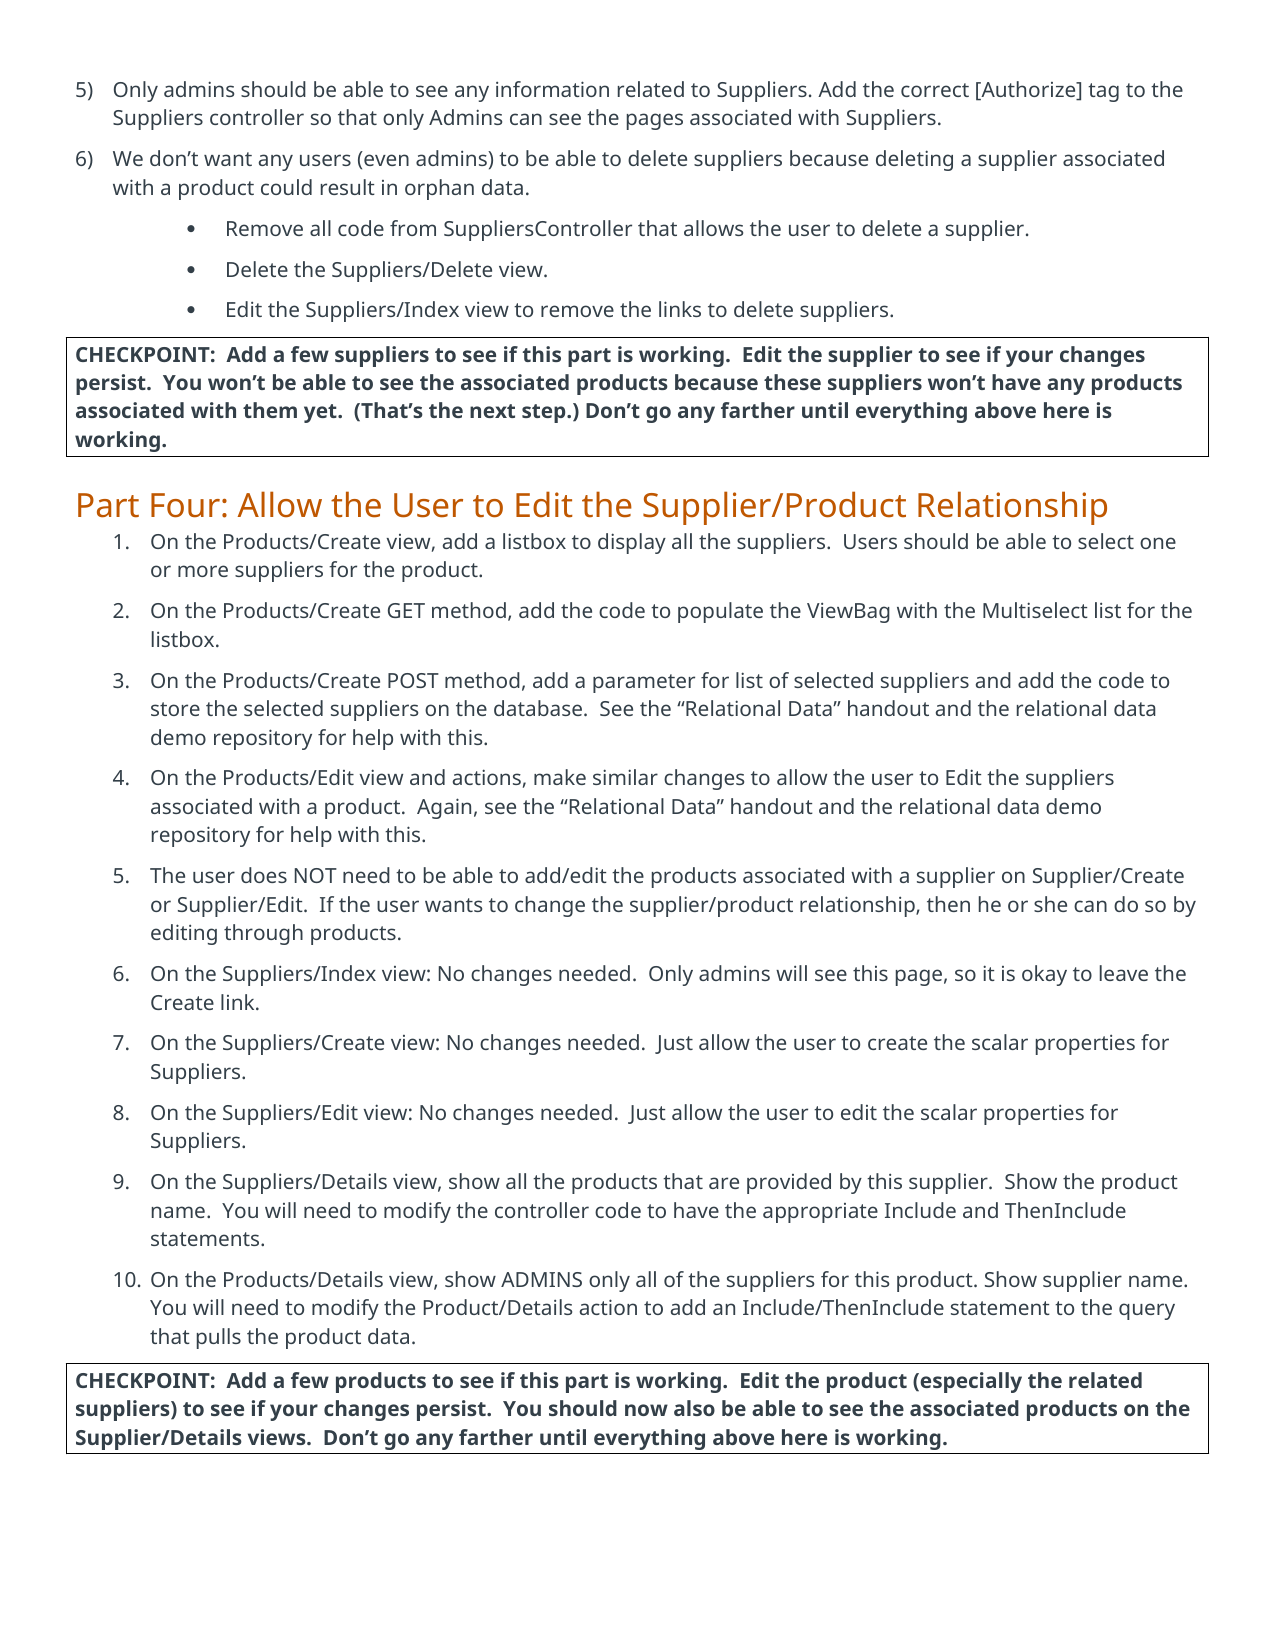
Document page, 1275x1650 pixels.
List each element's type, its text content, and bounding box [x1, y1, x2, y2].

subtitle Part Four: Allow the User to Edit the Supplier/Product Relationship [75, 482, 1200, 527]
list On the Suppliers/Create view: No changes needed. Just allow the user to create the scalar properties for Suppliers. [112, 1028, 1200, 1085]
list On the Suppliers/Edit view: No changes needed. Just allow the user to edit the scalar properties for Suppliers. [112, 1098, 1200, 1155]
list Delete the Suppliers/Delete view. [187, 255, 1200, 283]
list On the Products/Create view, add a listbox to display all the suppliers. Users should be able to select one or more suppliers for the product. [112, 527, 1200, 584]
list On the Suppliers/Index view: No changes needed. Only admins will see this page, so it is okay to leave the Create link. [112, 959, 1200, 1016]
list Remove all code from SuppliersController that allows the user to delete a supplier. [187, 214, 1200, 242]
text CHECKPOINT: Add a few suppliers to see if this part is working. Edit the supplier to see if your changes persist. You won’t be able to see the associated products because these suppliers won’t have any products associated with them yet. (That’s the next step.) Don’t go any farther until everything above here is working. [67, 338, 1208, 456]
text CHECKPOINT: Add a few products to see if this part is working. Edit the product (especially the related suppliers) to see if your changes persist. You should now also be able to see the associated products on the Supplier/Details views. Don’t go any farther until everything above here is working. [67, 1364, 1208, 1453]
list We don’t want any users (even admins) to be able to delete suppliers because deleting a supplier associated with a product could result in orphan data. [75, 144, 1200, 201]
list Edit the Suppliers/Index view to remove the links to delete suppliers. [187, 296, 1200, 324]
list Only admins should be able to see any information related to Suppliers. Add the correct [Authorize] tag to the Suppliers controller so that only Admins can see the pages associated with Suppliers. [75, 75, 1200, 132]
list On the Products/Create GET method, add the code to populate the ViewBag with the Multiselect list for the listbox. [112, 596, 1200, 653]
list On the Suppliers/Details view, show all the products that are provided by this supplier. Show the product name. You will need to modify the controller code to have the appropriate Include and ThenInclude statements. [112, 1167, 1200, 1253]
list On the Products/Create POST method, add a parameter for list of selected suppliers and add the code to store the selected suppliers on the database. See the “Relational Data” handout and the relational data demo repository for help with this. [112, 666, 1200, 751]
list The user does NOT need to be able to add/edit the products associated with a supplier on Supplier/Create or Supplier/Edit. If the user wants to change the supplier/product relationship, then he or she can do so by editing through products. [112, 861, 1200, 947]
list On the Products/Details view, show ADMINS only all of the suppliers for this product. Show supplier name. You will need to modify the Product/Details action to add an Include/ThenInclude statement to the query that pulls the product data. [112, 1265, 1200, 1350]
list On the Products/Edit view and actions, make similar changes to allow the user to Edit the suppliers associated with a product. Again, see the “Relational Data” handout and the relational data demo repository for help with this. [112, 763, 1200, 849]
